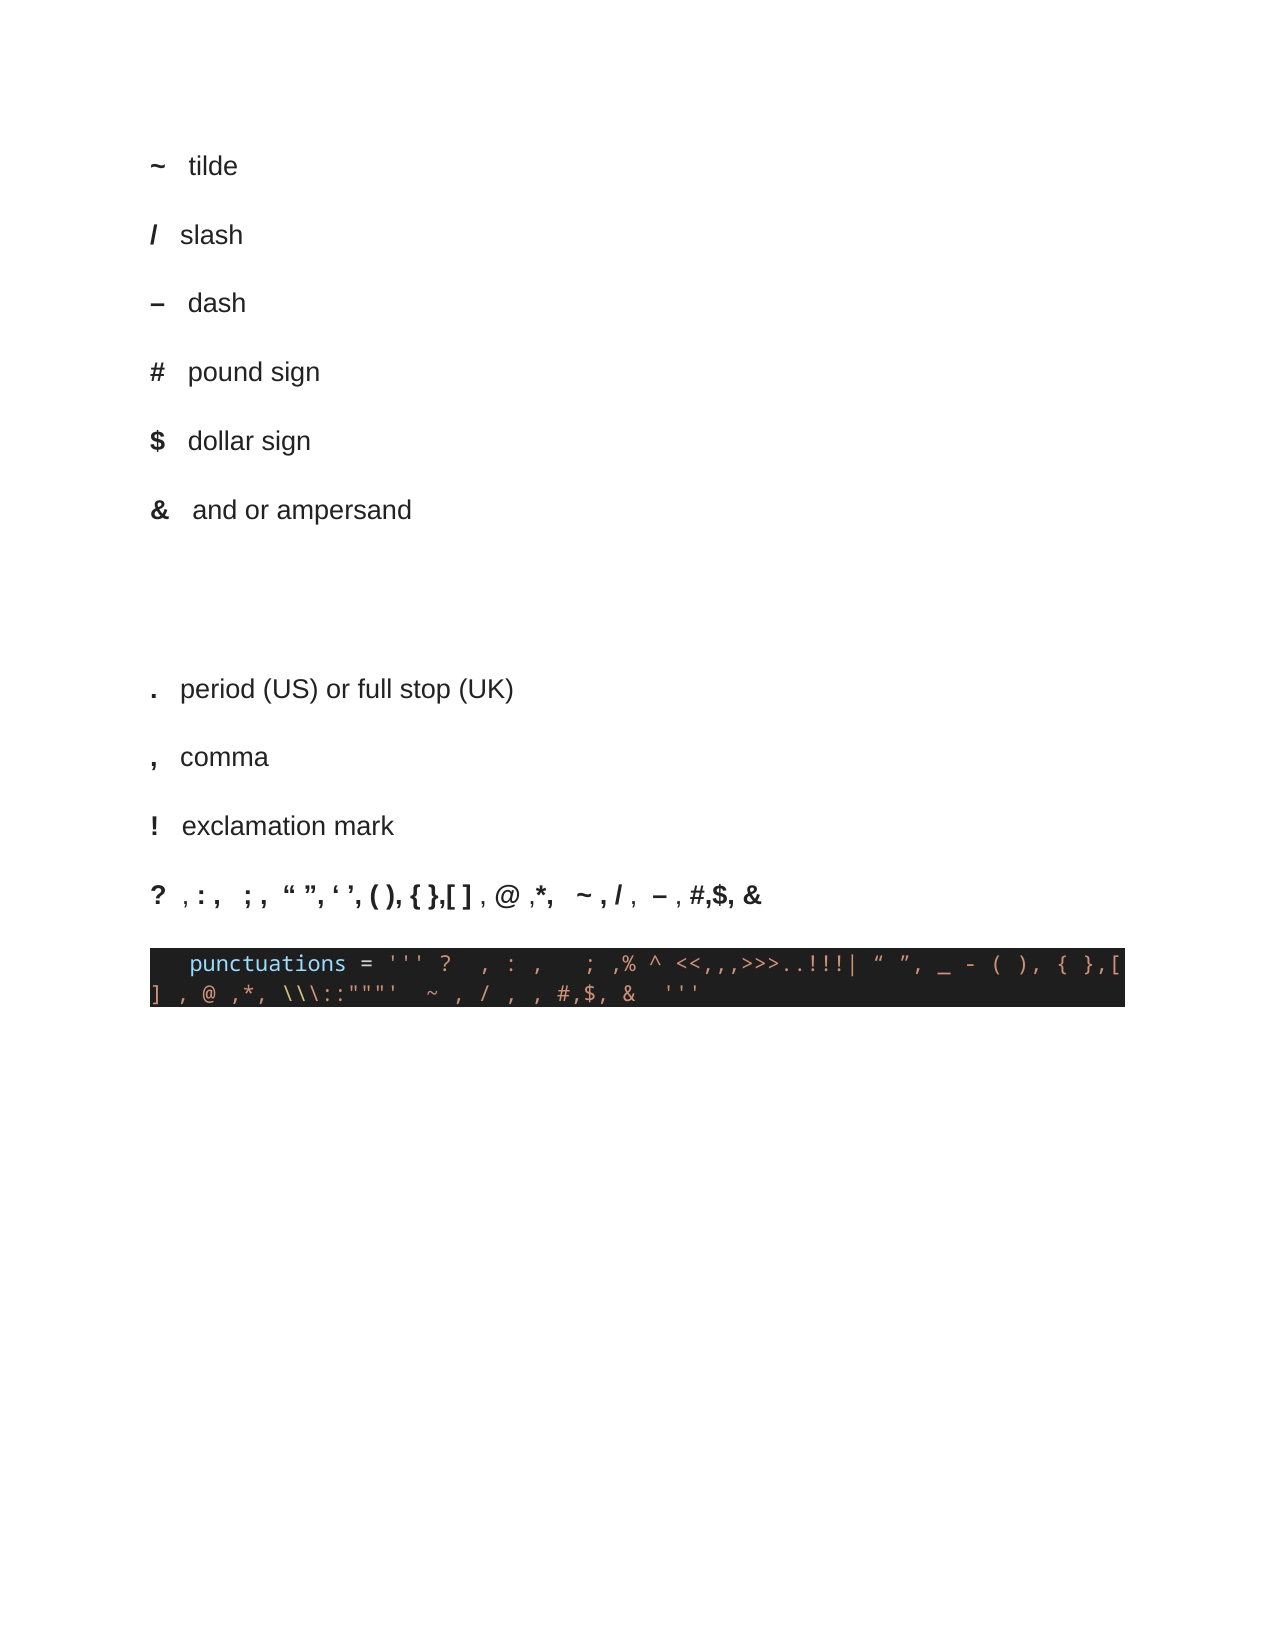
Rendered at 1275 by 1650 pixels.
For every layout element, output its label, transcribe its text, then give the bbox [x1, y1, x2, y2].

text punctuations = ''' ? , : , ; ,% ^ <<,,,>>>..!!!| “ ”, _ - ( ), { },[ ] , @ ,*, \\\::"""' ~ , / , , #,$, & ''' [150, 948, 1125, 1007]
text ~ tilde [150, 150, 1125, 181]
text – dash [150, 287, 1125, 319]
text . period (US) or full stop (UK) [150, 673, 1125, 704]
text ? , : , ; , “ ”, ‘ ’, ( ), { },[ ] , @ ,*, ~ , / , – , #,$, & [150, 879, 1125, 910]
text , comma [150, 741, 1125, 773]
text ! exclamation mark [150, 810, 1125, 841]
text & and or ampersand [150, 494, 1125, 525]
text # pound sign [150, 356, 1125, 387]
text / slash [150, 219, 1125, 250]
text $ dollar sign [150, 425, 1125, 456]
